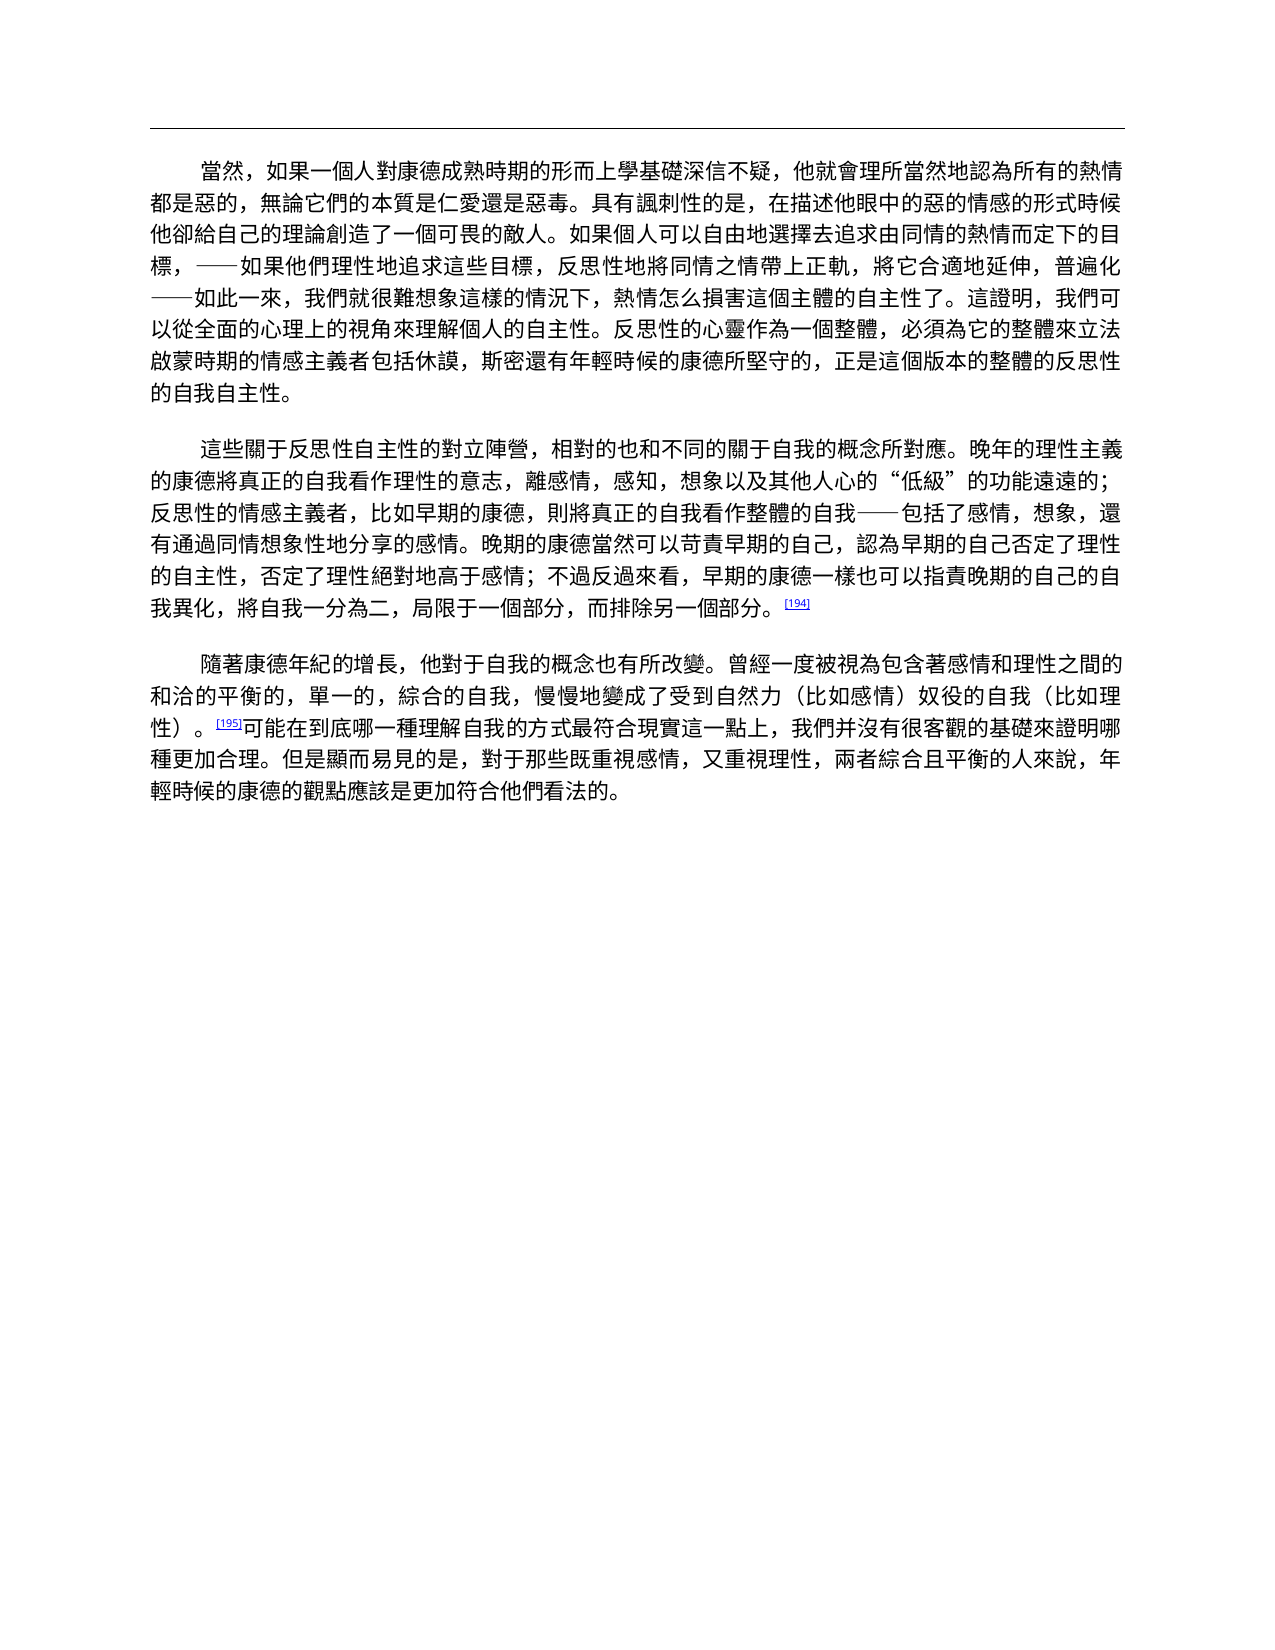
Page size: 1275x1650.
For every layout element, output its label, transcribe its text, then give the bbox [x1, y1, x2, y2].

text 隨著康德年紀的增長，他對于自我的概念也有所改變。曾經一度被視為包含著感情和理性之間的和洽的平衡的，單一的，綜合的自我，慢慢地變成了受到自然力（比如感情）奴役的自我（比如理性）。[195]可能在到底哪一種理解自我的方式最符合現實這一點上，我們并沒有很客觀的基礎來證明哪種更加合理。但是顯而易見的是，對于那些既重視感情，又重視理性，兩者綜合且平衡的人來說，年輕時候的康德的觀點應該是更加符合他們看法的。 [150, 647, 1125, 806]
text 這些關于反思性自主性的對立陣營，相對的也和不同的關于自我的概念所對應。晚年的理性主義的康德將真正的自我看作理性的意志，離感情，感知，想象以及其他人心的“低級”的功能遠遠的；反思性的情感主義者，比如早期的康德，則將真正的自我看作整體的自我——包括了感情，想象，還有通過同情想象性地分享的感情。晚期的康德當然可以苛責早期的自己，認為早期的自己否定了理性的自主性，否定了理性絕對地高于感情；不過反過來看，早期的康德一樣也可以指責晚期的自己的自我異化，將自我一分為二，局限于一個部分，而排除另一個部分。[194] [150, 432, 1125, 622]
text 當然，如果一個人對康德成熟時期的形而上學基礎深信不疑，他就會理所當然地認為所有的熱情都是惡的，無論它們的本質是仁愛還是惡毒。具有諷刺性的是，在描述他眼中的惡的情感的形式時候，他卻給自己的理論創造了一個可畏的敵人。如果個人可以自由地選擇去追求由同情的熱情而定下的目標，——如果他們理性地追求這些目標，反思性地將同情之情帶上正軌，將它合適地延伸，普遍化——如此一來，我們就很難想象這樣的情況下，熱情怎么損害這個主體的自主性了。這證明，我們可以從全面的心理上的視角來理解個人的自主性。反思性的心靈作為一個整體，必須為它的整體來立法。啟蒙時期的情感主義者包括休謨，斯密還有年輕時候的康德所堅守的，正是這個版本的整體的反思性的自我自主性。 [150, 154, 1125, 407]
